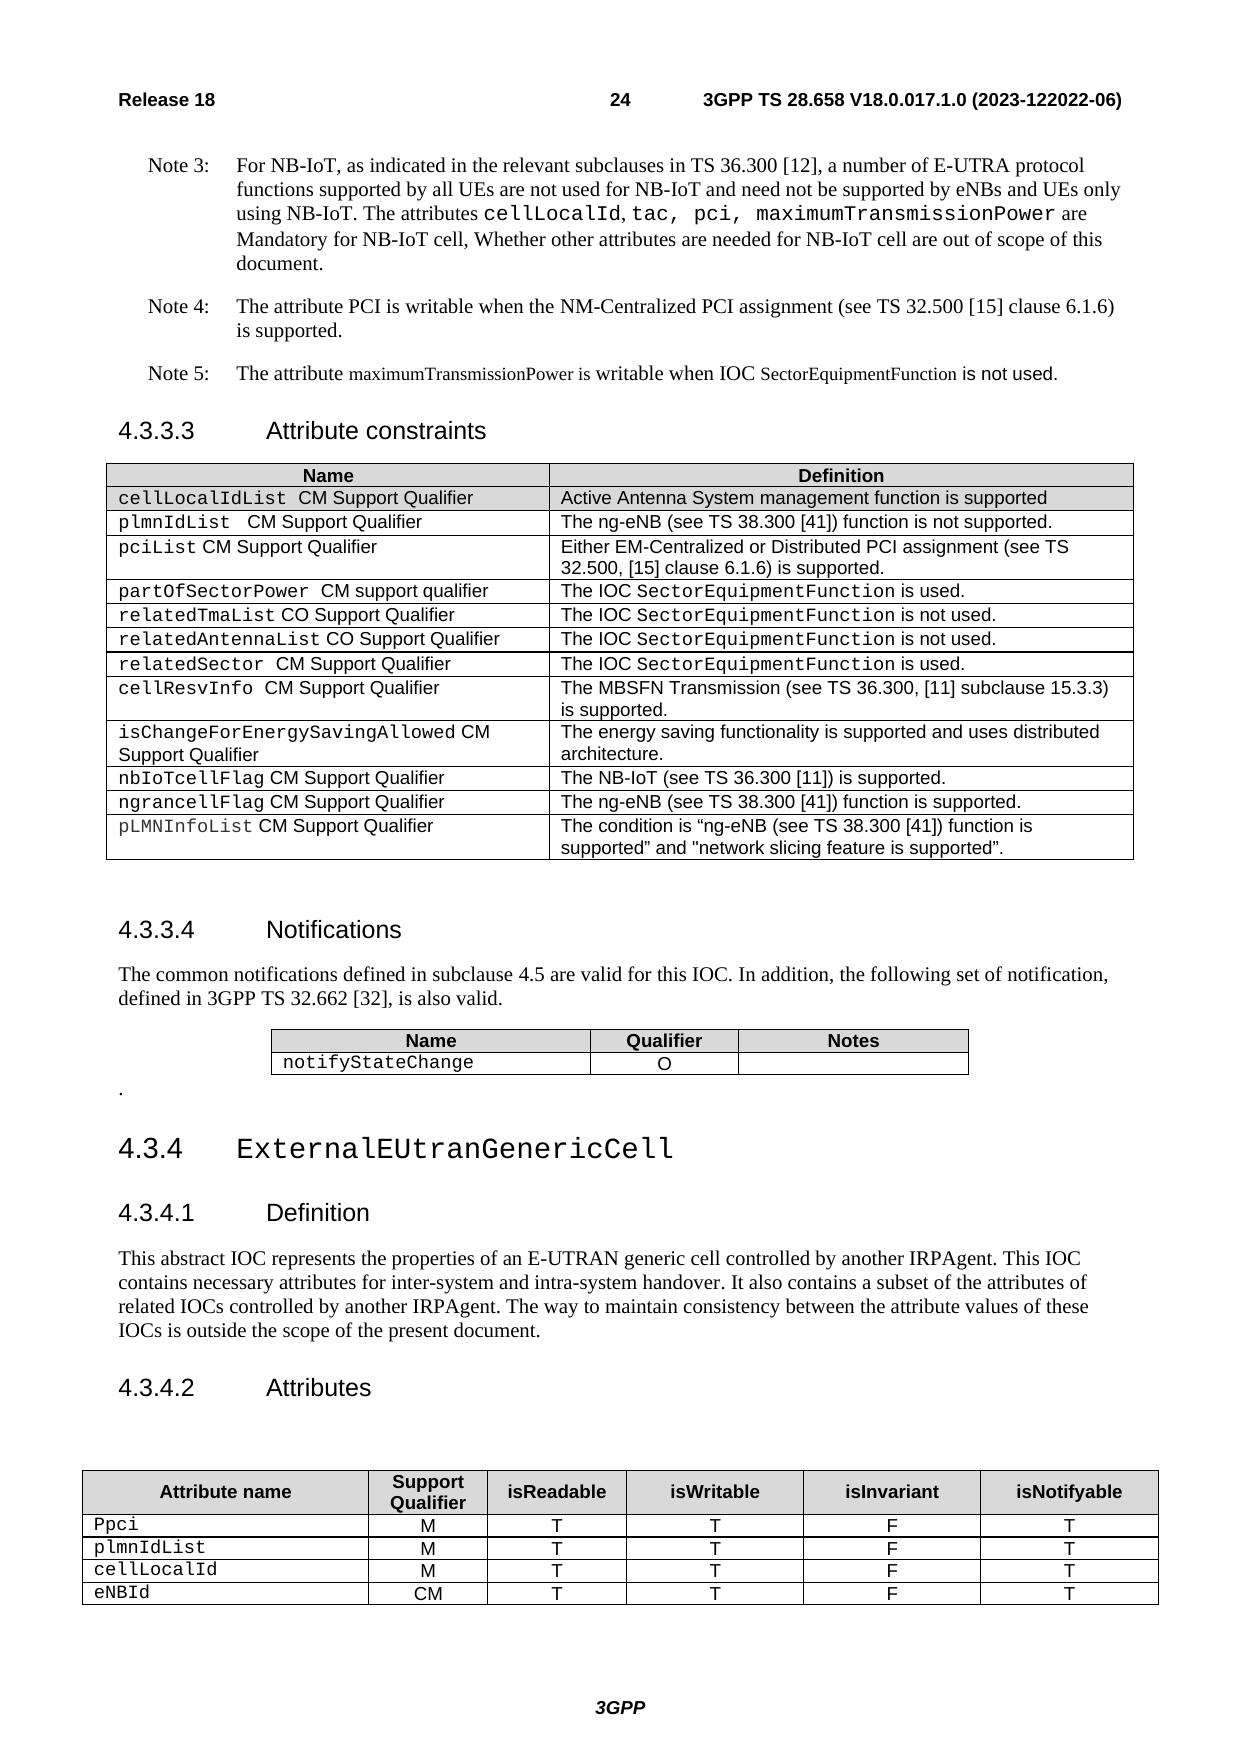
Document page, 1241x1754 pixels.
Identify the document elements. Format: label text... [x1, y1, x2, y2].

table_cell M [369, 1560, 487, 1582]
table_header Definition [550, 464, 1133, 486]
table_cell T [488, 1515, 626, 1536]
table_cell isChangeForEnergySavingAllowed CM Support Qualifier [107, 721, 549, 766]
table_cell M [369, 1515, 487, 1536]
table_cell The condition is “ng-eNB (see TS 38.300 [41]) function is supported” and "network slicing feature is supported”. [550, 815, 1133, 858]
table_header isReadable [488, 1471, 626, 1514]
table_cell The IOC SectorEquipmentFunction is used. [550, 653, 1133, 676]
table_cell The ng-eNB (see TS 38.300 [41]) function is supported. [550, 791, 1133, 814]
table_cell T [627, 1515, 803, 1536]
subtitle 4.3.3.4 Notifications [118, 915, 1122, 943]
table_cell plmnIdList [83, 1538, 368, 1559]
text Note 5: The attribute maximumTransmissionPower is writable when IOC SectorEquipmentFunction is not used. [148, 361, 1122, 384]
table_header Attribute name [83, 1471, 368, 1514]
text Note 3: For NB-IoT, as indicated in the relevant subclauses in TS 36.300 [12], a number of E-UTRA protocol functions supported by all UEs are not used for NB-IoT and need not be supported by eNBs and UEs only using NB-IoT. The attributes cellLocalId, tac, pci, maximumTransmissionPower are Mandatory for NB-IoT cell, Whether other attributes are needed for NB-IoT cell are out of scope of this document. [148, 153, 1122, 275]
table_cell relatedTmaList CO Support Qualifier [107, 604, 549, 627]
table_cell Either EM-Centralized or Distributed PCI assignment (see TS 32.500, [15] clause 6.1.6) is supported. [550, 536, 1133, 579]
table_header Notes [739, 1030, 968, 1052]
table_header Name [272, 1030, 590, 1052]
table_cell T [488, 1583, 626, 1604]
table_cell M [369, 1538, 487, 1559]
table_cell T [627, 1538, 803, 1559]
table_header Qualifier [591, 1030, 738, 1052]
table_cell The energy saving functionality is supported and uses distributed architecture. [550, 721, 1133, 766]
table_cell plmnIdList CM Support Qualifier [107, 511, 549, 534]
table_cell T [981, 1560, 1158, 1582]
table_cell Active Antenna System management function is supported [550, 487, 1133, 510]
table_cell T [627, 1560, 803, 1582]
table_cell T [981, 1515, 1158, 1536]
subtitle 4.3.4 ExternalEUtranGenericCell [118, 1131, 1122, 1167]
table_cell T [488, 1560, 626, 1582]
table_cell T [981, 1538, 1158, 1559]
table_cell nbIoTcellFlag CM Support Qualifier [107, 767, 549, 790]
table_cell The IOC SectorEquipmentFunction is not used. [550, 628, 1133, 651]
table_header isInvariant [804, 1471, 980, 1514]
table_cell F [804, 1560, 980, 1582]
table_cell [739, 1053, 968, 1074]
table_cell relatedAntennaList CO Support Qualifier [107, 628, 549, 651]
table_cell relatedSector CM Support Qualifier [107, 653, 549, 676]
table_cell F [804, 1583, 980, 1604]
table_header isWritable [627, 1471, 803, 1514]
text This abstract IOC represents the properties of an E-UTRAN generic cell controlled by another IRPAgent. This IOC contains necessary attributes for inter-system and intra-system handover. It also contains a subset of the attributes of related IOCs controlled by another IRPAgent. The way to maintain consistency between the attribute values of these IOCs is outside the scope of the present document. [118, 1246, 1122, 1342]
table_cell The IOC SectorEquipmentFunction is used. [550, 580, 1133, 603]
table_cell ngrancellFlag CM Support Qualifier [107, 791, 549, 814]
table_cell pciList CM Support Qualifier [107, 536, 549, 579]
table_cell O [591, 1053, 738, 1074]
table_cell pLMNInfoList CM Support Qualifier [107, 815, 549, 858]
table_cell F [804, 1538, 980, 1559]
table_header Name [107, 464, 549, 486]
table_cell The IOC SectorEquipmentFunction is not used. [550, 604, 1133, 627]
subtitle 4.3.4.2 Attributes [118, 1373, 1122, 1402]
table_cell F [804, 1515, 980, 1536]
text The common notifications defined in subclause 4.5 are valid for this IOC. In addition, the following set of notification, defined in 3GPP TS 32.662 [32], is also valid. [118, 962, 1122, 1010]
table_cell cellLocalId [83, 1560, 368, 1582]
table_cell eNBId [83, 1583, 368, 1604]
table_cell CM [369, 1583, 487, 1604]
table_cell T [981, 1583, 1158, 1604]
table_cell The NB-IoT (see TS 36.300 [11]) is supported. [550, 767, 1133, 790]
table_cell T [627, 1583, 803, 1604]
table_cell The ng-eNB (see TS 38.300 [41]) function is not supported. [550, 511, 1133, 534]
text Note 4: The attribute PCI is writable when the NM-Centralized PCI assignment (see TS 32.500 [15] clause 6.1.6) is supported. [148, 294, 1122, 342]
table_cell notifyStateChange [272, 1053, 590, 1074]
table_cell The MBSFN Transmission (see TS 36.300, [11] subclause 15.3.3) is supported. [550, 677, 1133, 720]
table_cell cellResvInfo CM Support Qualifier [107, 677, 549, 720]
text . [118, 1075, 1122, 1099]
table_header Support Qualifier [369, 1471, 487, 1514]
table_cell Ppci [83, 1515, 368, 1536]
table_cell partOfSectorPower CM support qualifier [107, 580, 549, 603]
subtitle 4.3.4.1 Definition [118, 1198, 1122, 1227]
subtitle 4.3.3.3 Attribute constraints [118, 416, 1122, 444]
table_cell T [488, 1538, 626, 1559]
table_header isNotifyable [981, 1471, 1158, 1514]
table_cell cellLocalIdList CM Support Qualifier [107, 487, 549, 510]
